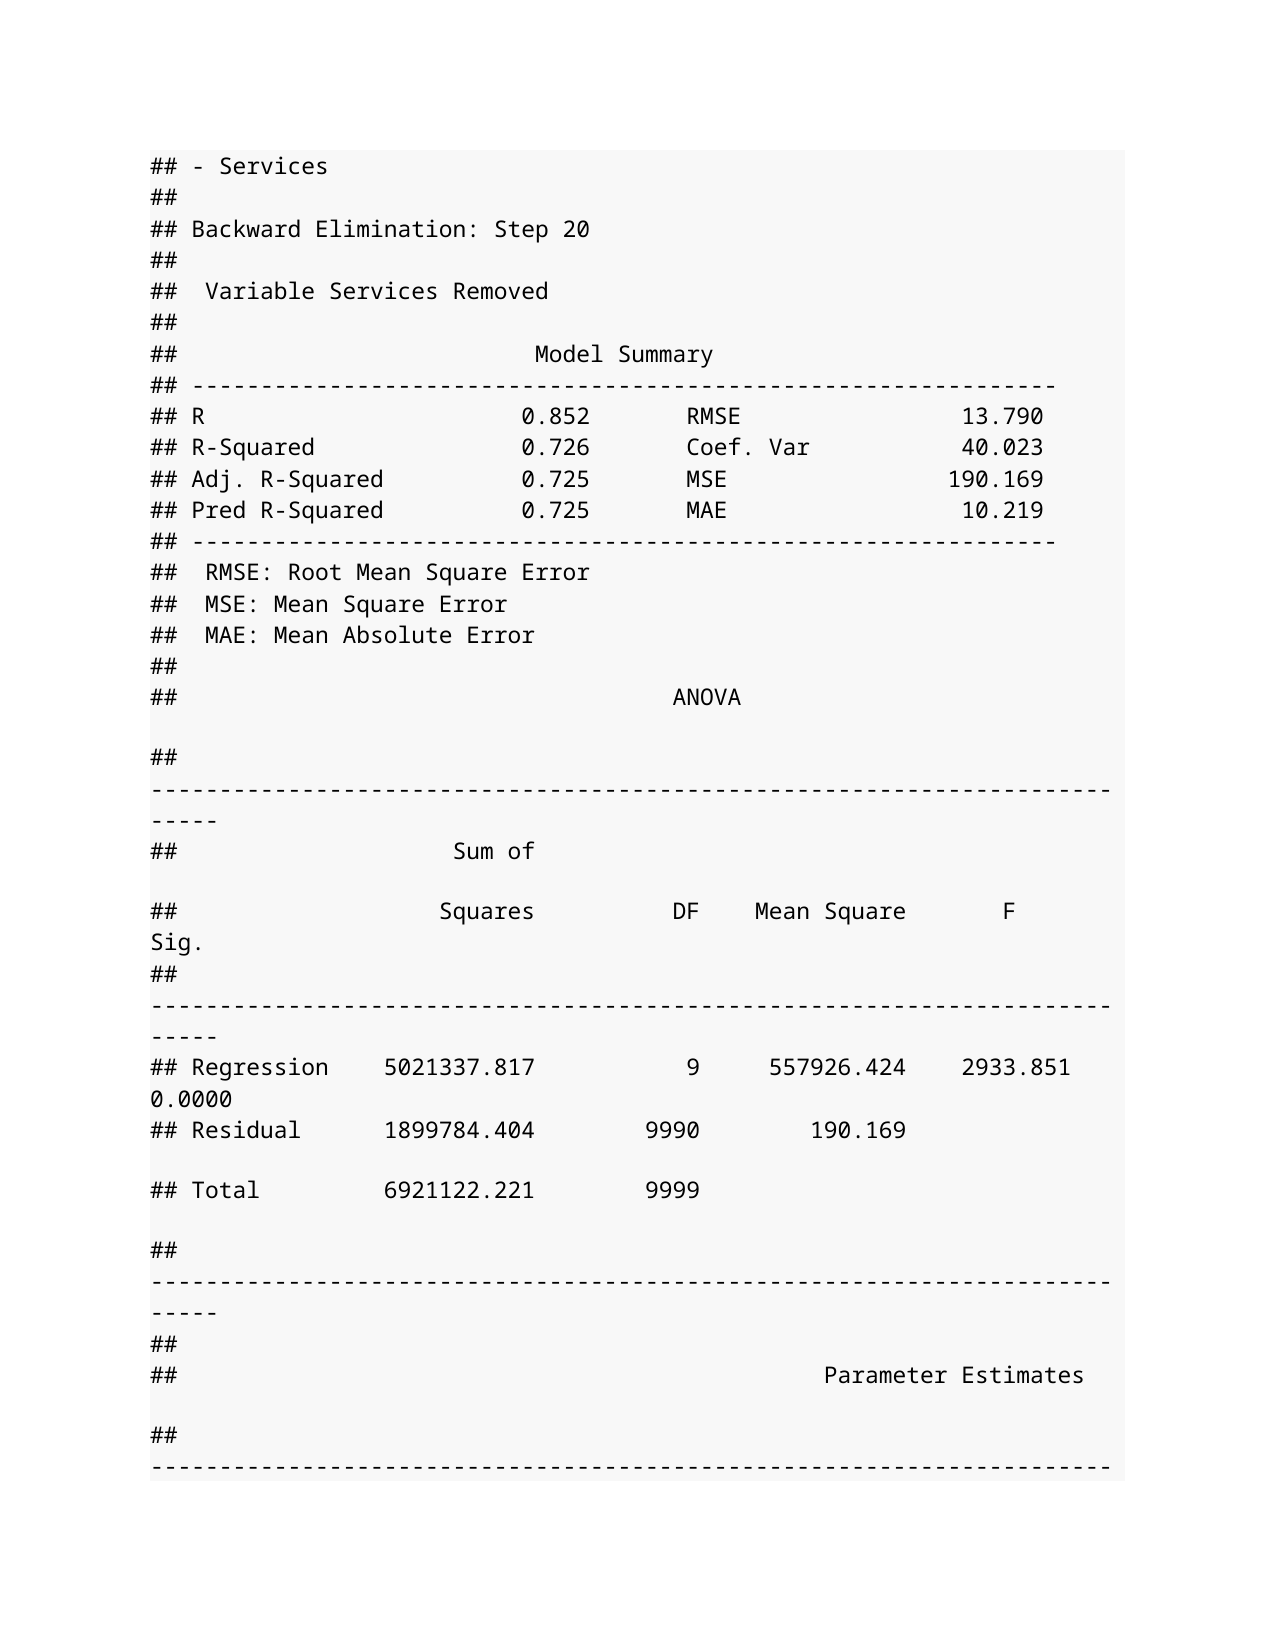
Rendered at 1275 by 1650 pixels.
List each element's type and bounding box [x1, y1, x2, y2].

text [150, 150, 1125, 1481]
